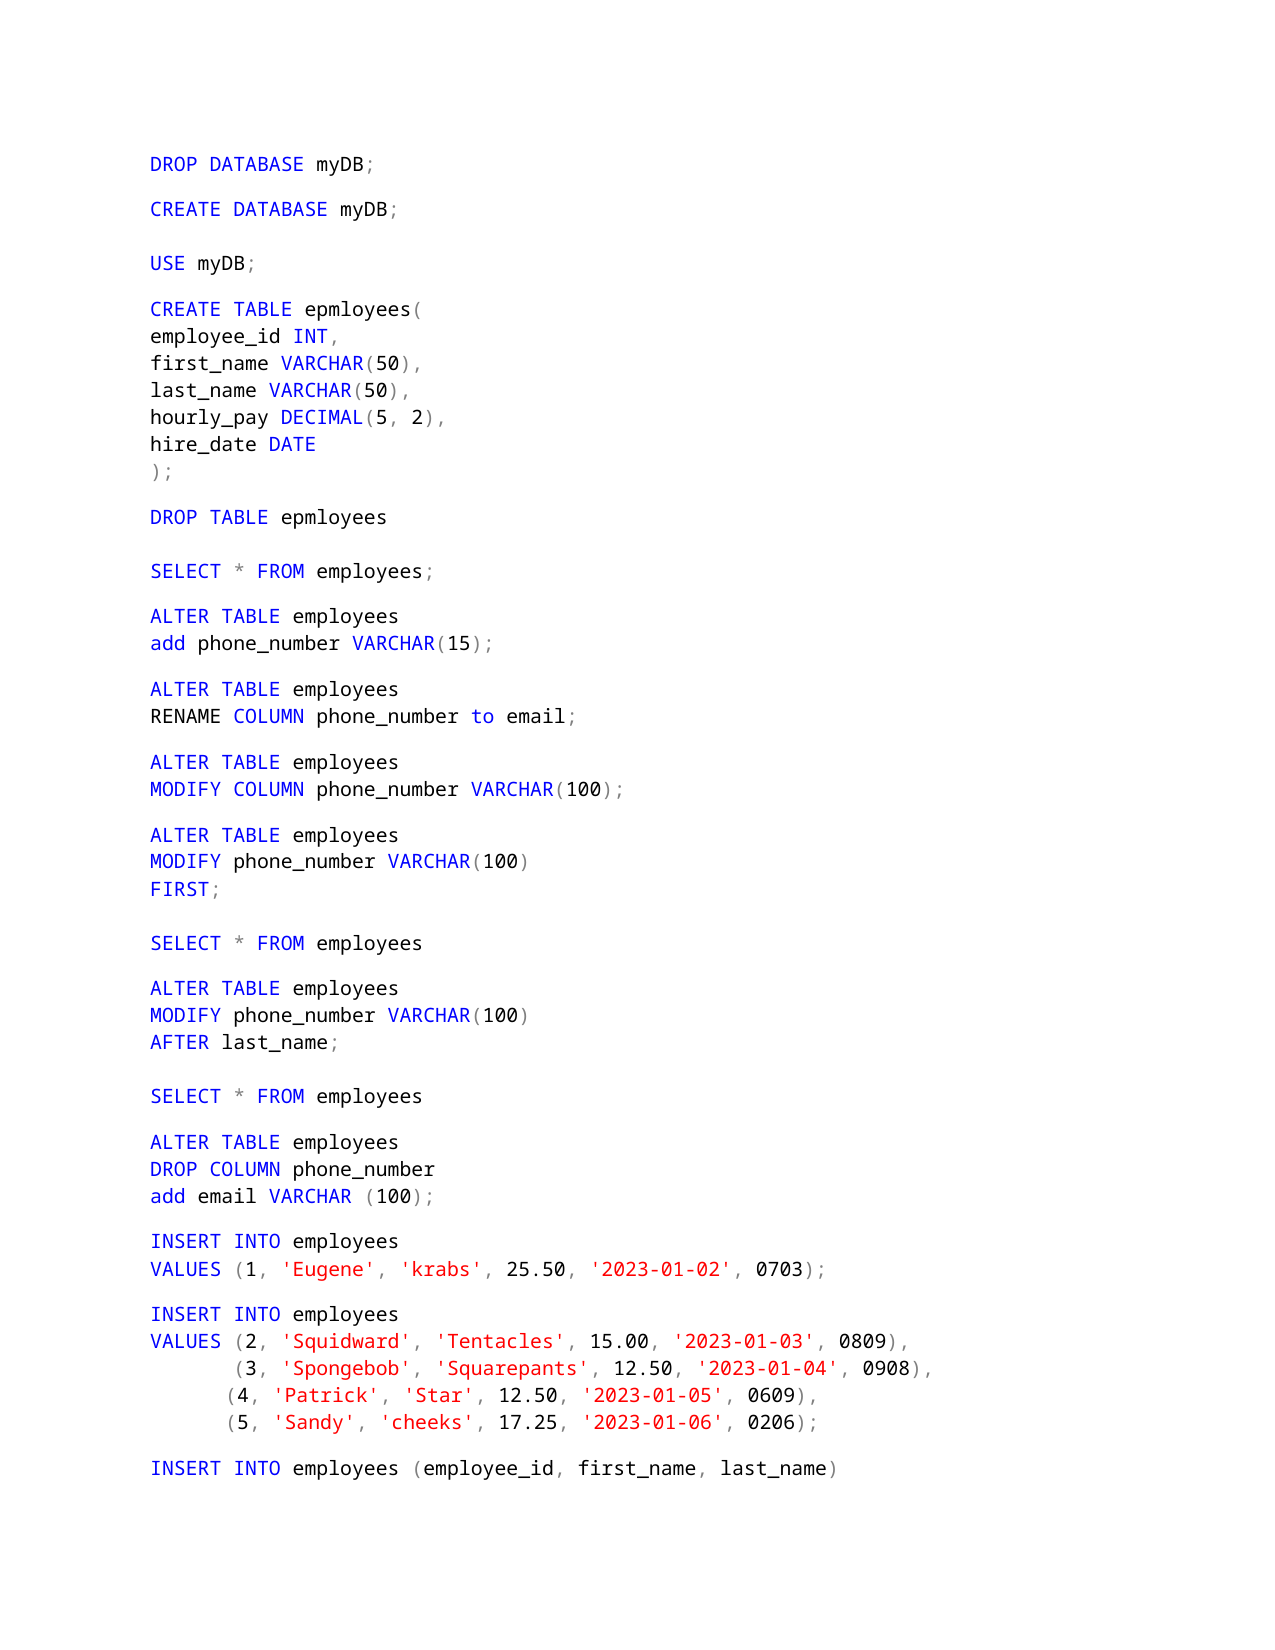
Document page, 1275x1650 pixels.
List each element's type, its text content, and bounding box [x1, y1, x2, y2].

text USE myDB; [150, 250, 1125, 277]
text last_name VARCHAR(50), [150, 376, 1125, 403]
text (5, 'Sandy', 'cheeks', 17.25, '2023-01-06', 0206); [150, 1408, 1125, 1435]
text DROP DATABASE myDB; [150, 150, 1125, 177]
text VALUES (2, 'Squidward', 'Tentacles', 15.00, '2023-01-03', 0809), [150, 1327, 1125, 1354]
text MODIFY COLUMN phone_number VARCHAR(100); [150, 775, 1125, 802]
text ALTER TABLE employees [150, 675, 1125, 702]
text hire_date DATE [150, 430, 1125, 457]
text ALTER TABLE employees [150, 603, 1125, 630]
text CREATE TABLE epmloyees( [150, 295, 1125, 322]
text FIRST; [150, 875, 1125, 902]
text INSERT INTO employees [150, 1228, 1125, 1255]
text SELECT * FROM employees [150, 929, 1125, 956]
text MODIFY phone_number VARCHAR(100) [150, 848, 1125, 875]
text RENAME COLUMN phone_number to email; [150, 702, 1125, 729]
text (3, 'Spongebob', 'Squarepants', 12.50, '2023-01-04', 0908), [150, 1354, 1125, 1381]
text INSERT INTO employees (employee_id, first_name, last_name) [150, 1454, 1125, 1481]
text add email VARCHAR (100); [150, 1182, 1125, 1209]
text employee_id INT, [150, 322, 1125, 349]
text AFTER last_name; [150, 1028, 1125, 1055]
text SELECT * FROM employees [150, 1082, 1125, 1109]
text first_name VARCHAR(50), [150, 349, 1125, 376]
text ALTER TABLE employees [150, 974, 1125, 1001]
text ); [150, 457, 1125, 484]
text SELECT * FROM employees; [150, 557, 1125, 584]
text MODIFY phone_number VARCHAR(100) [150, 1001, 1125, 1028]
text DROP COLUMN phone_number [150, 1155, 1125, 1182]
text ALTER TABLE employees [150, 821, 1125, 848]
text CREATE DATABASE myDB; [150, 196, 1125, 223]
text DROP TABLE epmloyees [150, 503, 1125, 530]
text ALTER TABLE employees [150, 748, 1125, 775]
text add phone_number VARCHAR(15); [150, 630, 1125, 657]
text hourly_pay DECIMAL(5, 2), [150, 403, 1125, 430]
text (4, 'Patrick', 'Star', 12.50, '2023-01-05', 0609), [150, 1381, 1125, 1408]
text VALUES (1, 'Eugene', 'krabs', 25.50, '2023-01-02', 0703); [150, 1255, 1125, 1282]
text ALTER TABLE employees [150, 1128, 1125, 1155]
text INSERT INTO employees [150, 1301, 1125, 1327]
